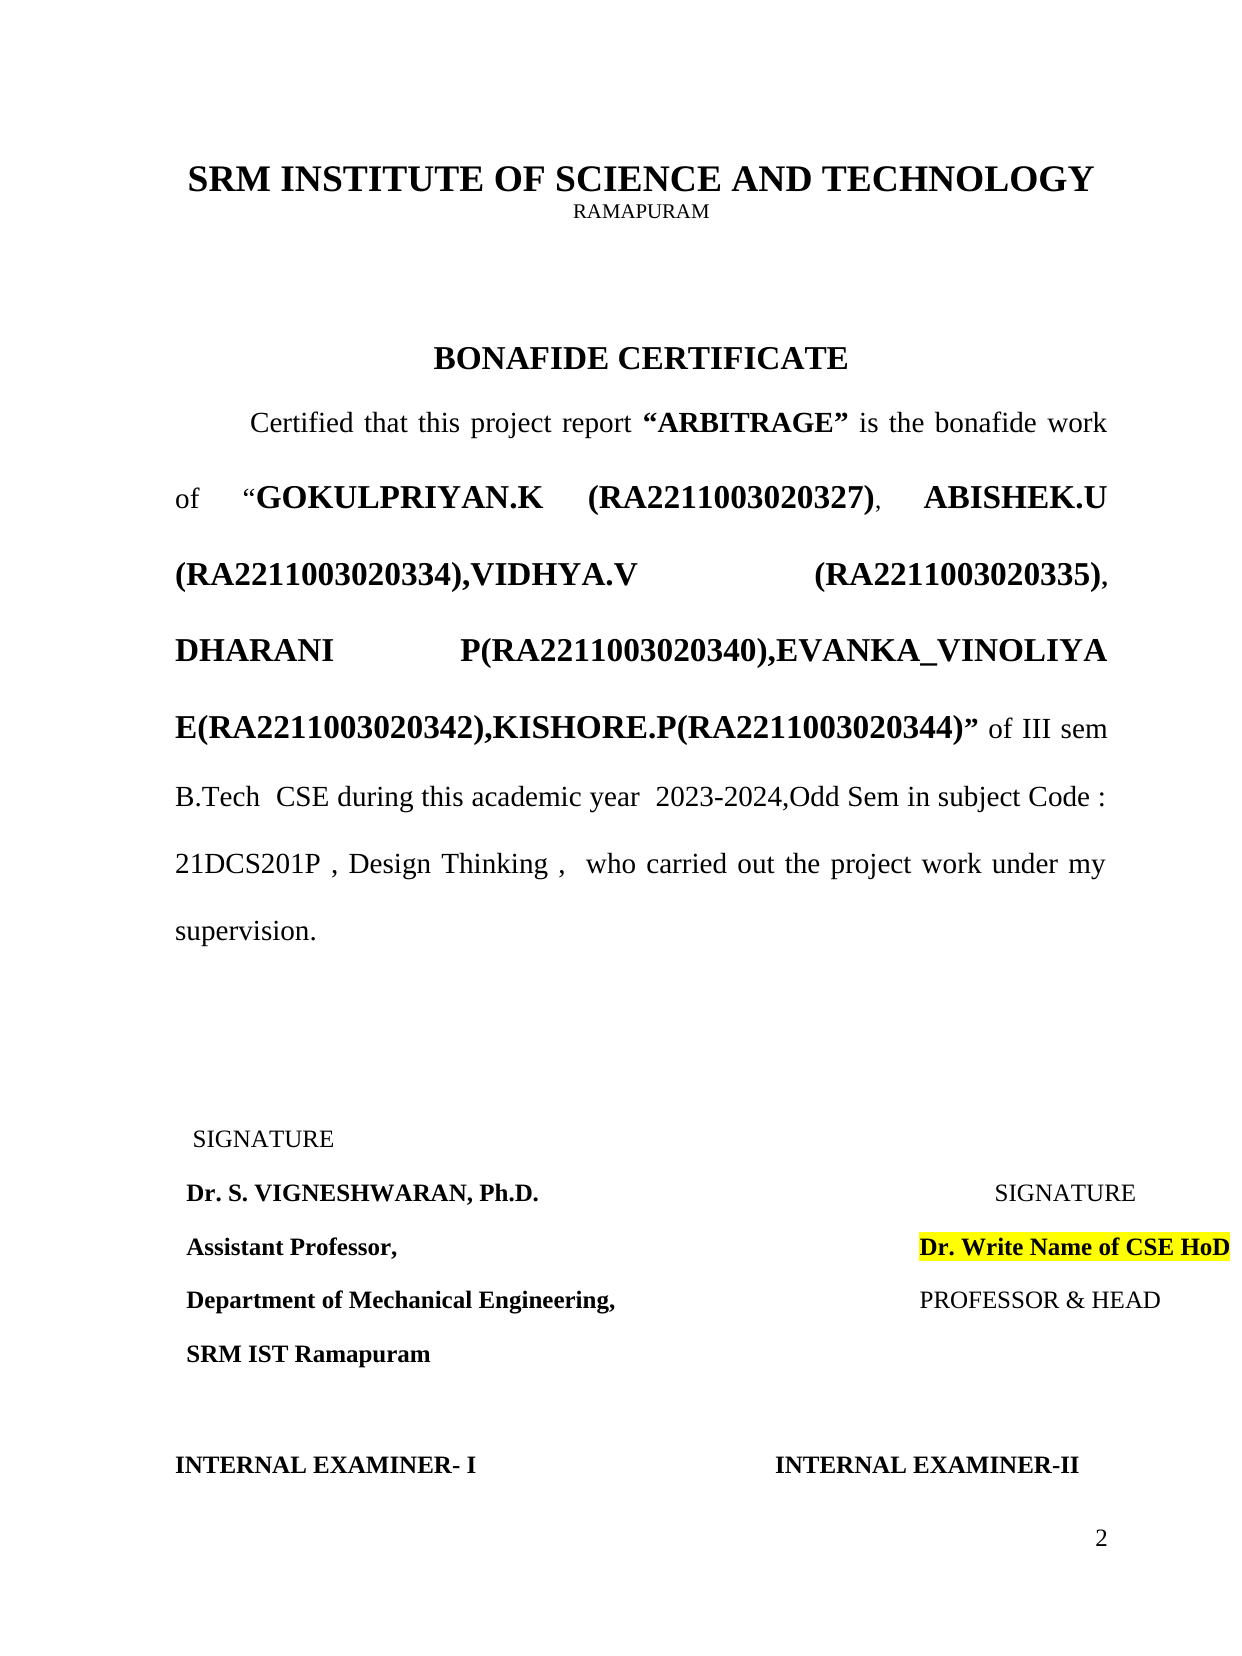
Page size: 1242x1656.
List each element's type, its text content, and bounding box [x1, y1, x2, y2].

text INTERNAL EXAMINER- I INTERNAL EXAMINER-II [175, 1451, 1107, 1479]
table_header SIGNATURE Dr. S. VIGNESHWARAN, Ph.D. Assistant Professor, Department of Mechanical Engineering, SRM IST Ramapuram [175, 1096, 758, 1422]
text SRM INSTITUTE OF SCIENCE AND TECHNOLOGY [175, 156, 1107, 199]
text BONAFIDE CERTIFICATE [175, 338, 1107, 377]
table_header SIGNATURE Dr. Write Name of CSE HoD PROFESSOR & HEAD [758, 1096, 1242, 1422]
text Certified that this project report “ARBITRAGE” is the bonafide work of “GOKULPRIYAN.K (RA2211003020327), ABISHEK.U (RA2211003020334),VIDHYA.V (RA2211003020335), DHARANI P(RA2211003020340),EVANKA_VINOLIYA E(RA2211003020342),KISHORE.P(RA2211003020344)” of III sem B.Tech CSE during this academic year 2023-2024,Odd Sem in subject Code : 21DCS201P , Design Thinking , who carried out the project work under my supervision. [175, 406, 1107, 947]
text RAMAPURAM [175, 199, 1107, 223]
